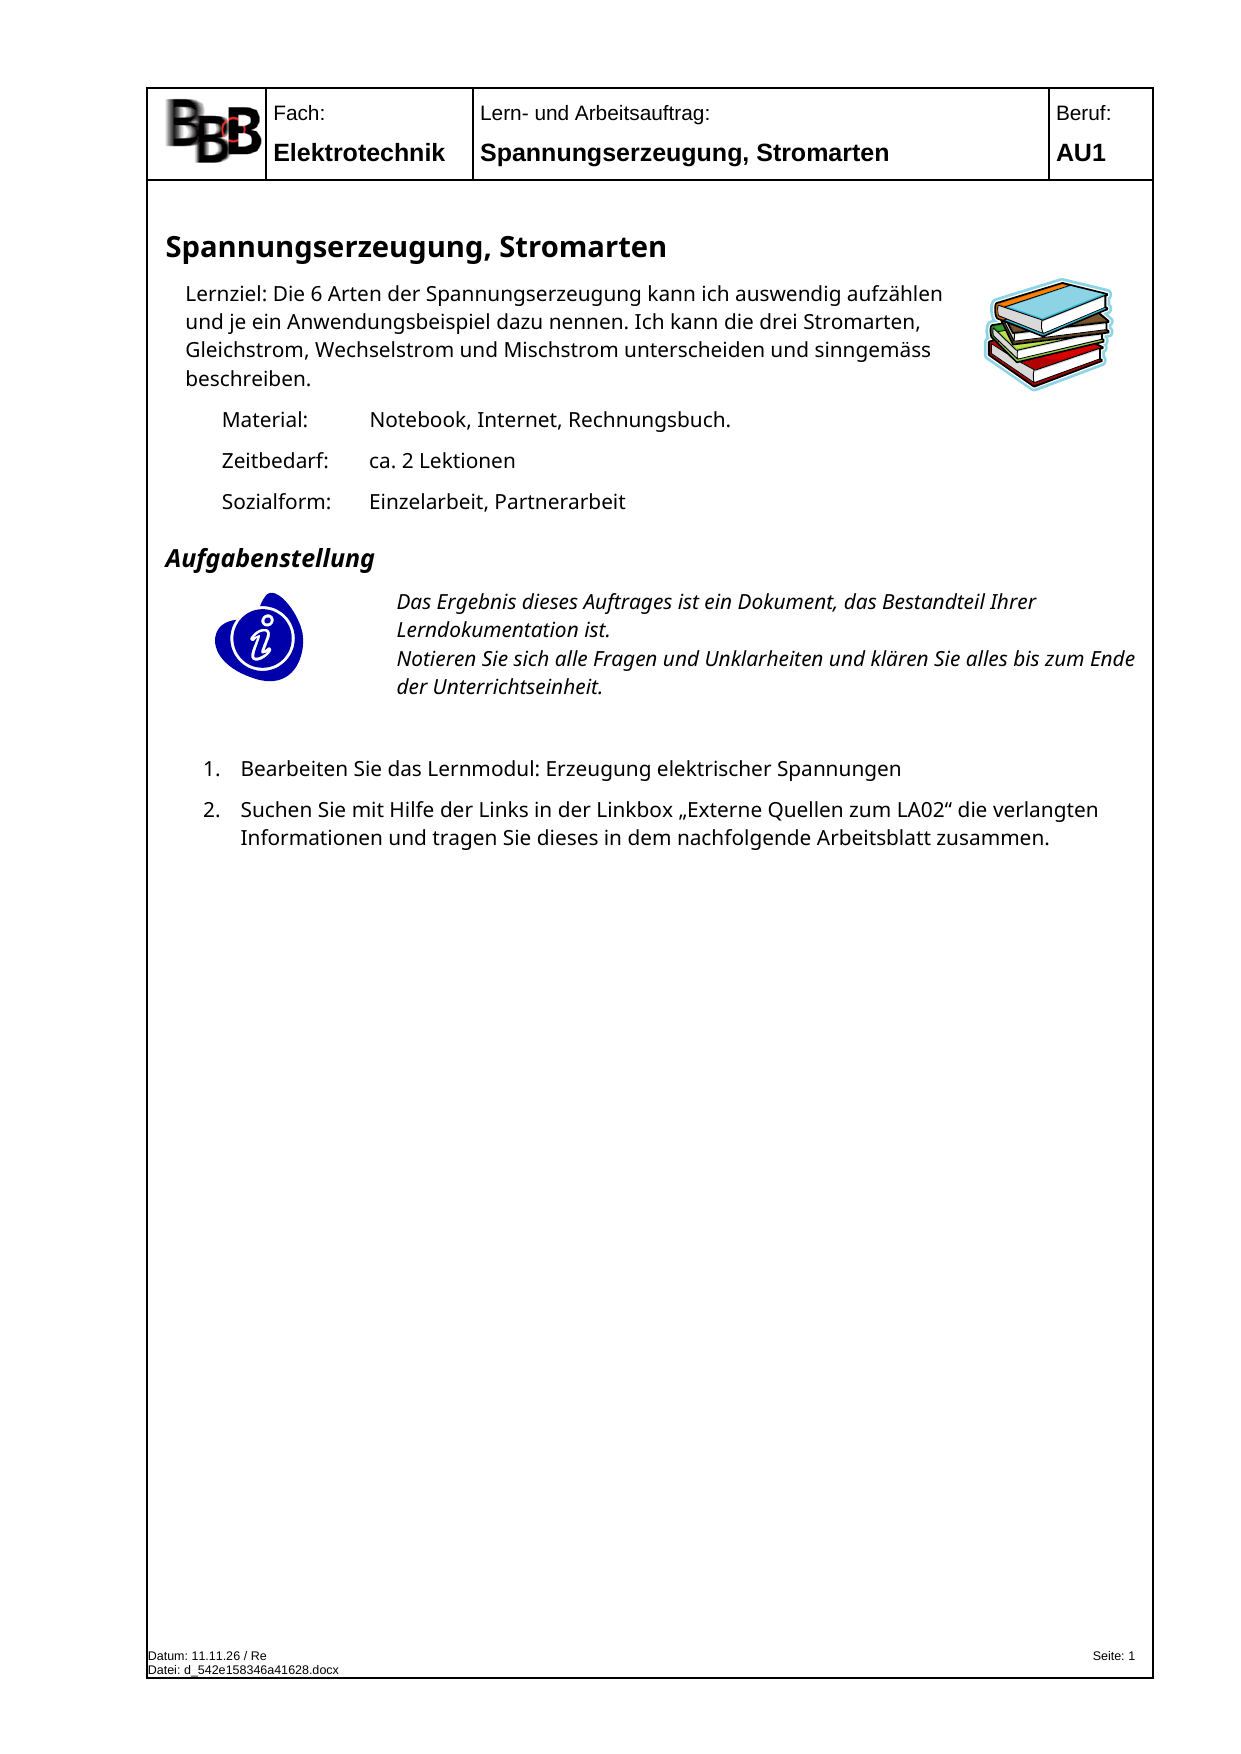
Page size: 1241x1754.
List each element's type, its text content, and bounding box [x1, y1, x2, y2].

text Sozialform: Einzelarbeit, Partnerarbeit [222, 487, 1152, 515]
list Suchen Sie mit Hilfe der Links in der Linkbox „Externe Quellen zum LA02“ die verlangten Informationen und tragen Sie dieses in dem nachfolgende Arbeitsblatt zusammen. [203, 795, 1152, 852]
text Lernziel: Die 6 Arten der Spannungserzeugung kann ich auswendig aufzählen und je ein Anwendungsbeispiel dazu nennen. Ich kann die drei Stromarten, Gleichstrom, Wechselstrom und Mischstrom unterscheiden und sinngemäss beschreiben. [185, 279, 1054, 392]
text Das Ergebnis dieses Auftrages ist ein Dokument, das Bestandteil Ihrer Lerndokumentation ist. Notieren Sie sich alle Fragen und Unklarheiten und klären Sie alles bis zum Ende der Unterrichtseinheit. [222, 587, 1152, 701]
picture [162, 95, 263, 165]
subtitle Spannungserzeugung, Stromarten [165, 227, 1152, 266]
text Zeitbedarf: ca. 2 Lektionen [222, 446, 1152, 474]
text Material: Notebook, Internet, Rechnungsbuch. [222, 405, 1152, 433]
list Bearbeiten Sie das Lernmodul: Erzeugung elektrischer Spannungen [203, 754, 1152, 782]
subtitle Aufgabenstellung [165, 540, 1152, 574]
